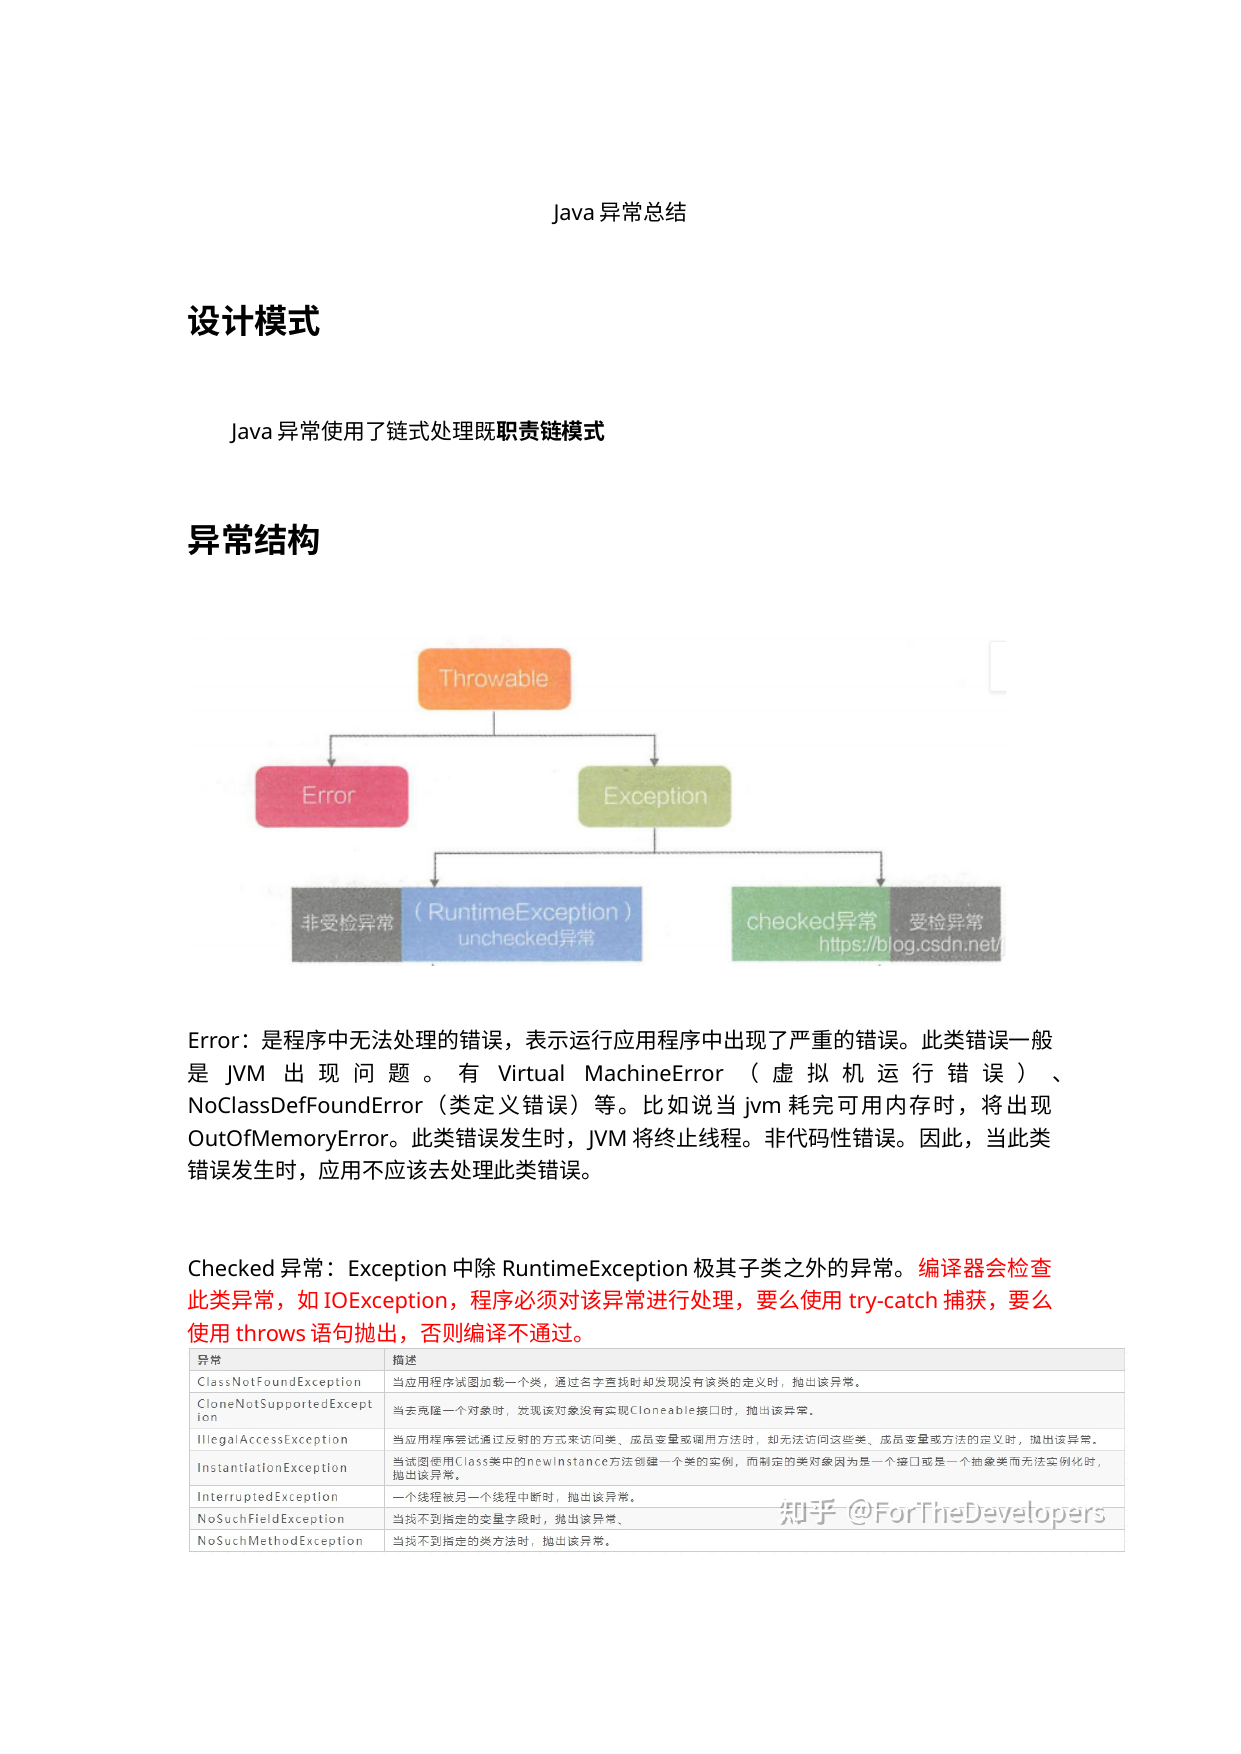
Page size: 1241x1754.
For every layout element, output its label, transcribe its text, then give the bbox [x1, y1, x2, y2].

picture [187, 1348, 1128, 1554]
text Error：是程序中无法处理的错误，表示运行应用程序中出现了严重的错误。此类错误一般是JVM出现问题。有Virtual MachineError（虚拟机运行错误）、NoClassDefFoundError（类定义错误）等。比如说当jvm耗完可用内存时，将出现OutOfMemoryError。此类错误发生时，JVM将终止线程。非代码性错误。因此，当此类错误发生时，应用不应该去处理此类错误。 [187, 1023, 1053, 1186]
picture [187, 633, 1007, 966]
subtitle 设计模式 [187, 287, 1053, 352]
text Java异常总结 [187, 194, 1053, 227]
text Java异常使用了链式处理既职责链模式 [187, 414, 1053, 446]
subtitle 异常结构 [187, 506, 1053, 571]
text Checked异常：Exception中除RuntimeException极其子类之外的异常。编译器会检查此类异常，如IOException，程序必须对该异常进行处理，要么使用try-catch捕获，要么使用throws语句抛出，否则编译不通过。 [187, 1251, 1053, 1348]
